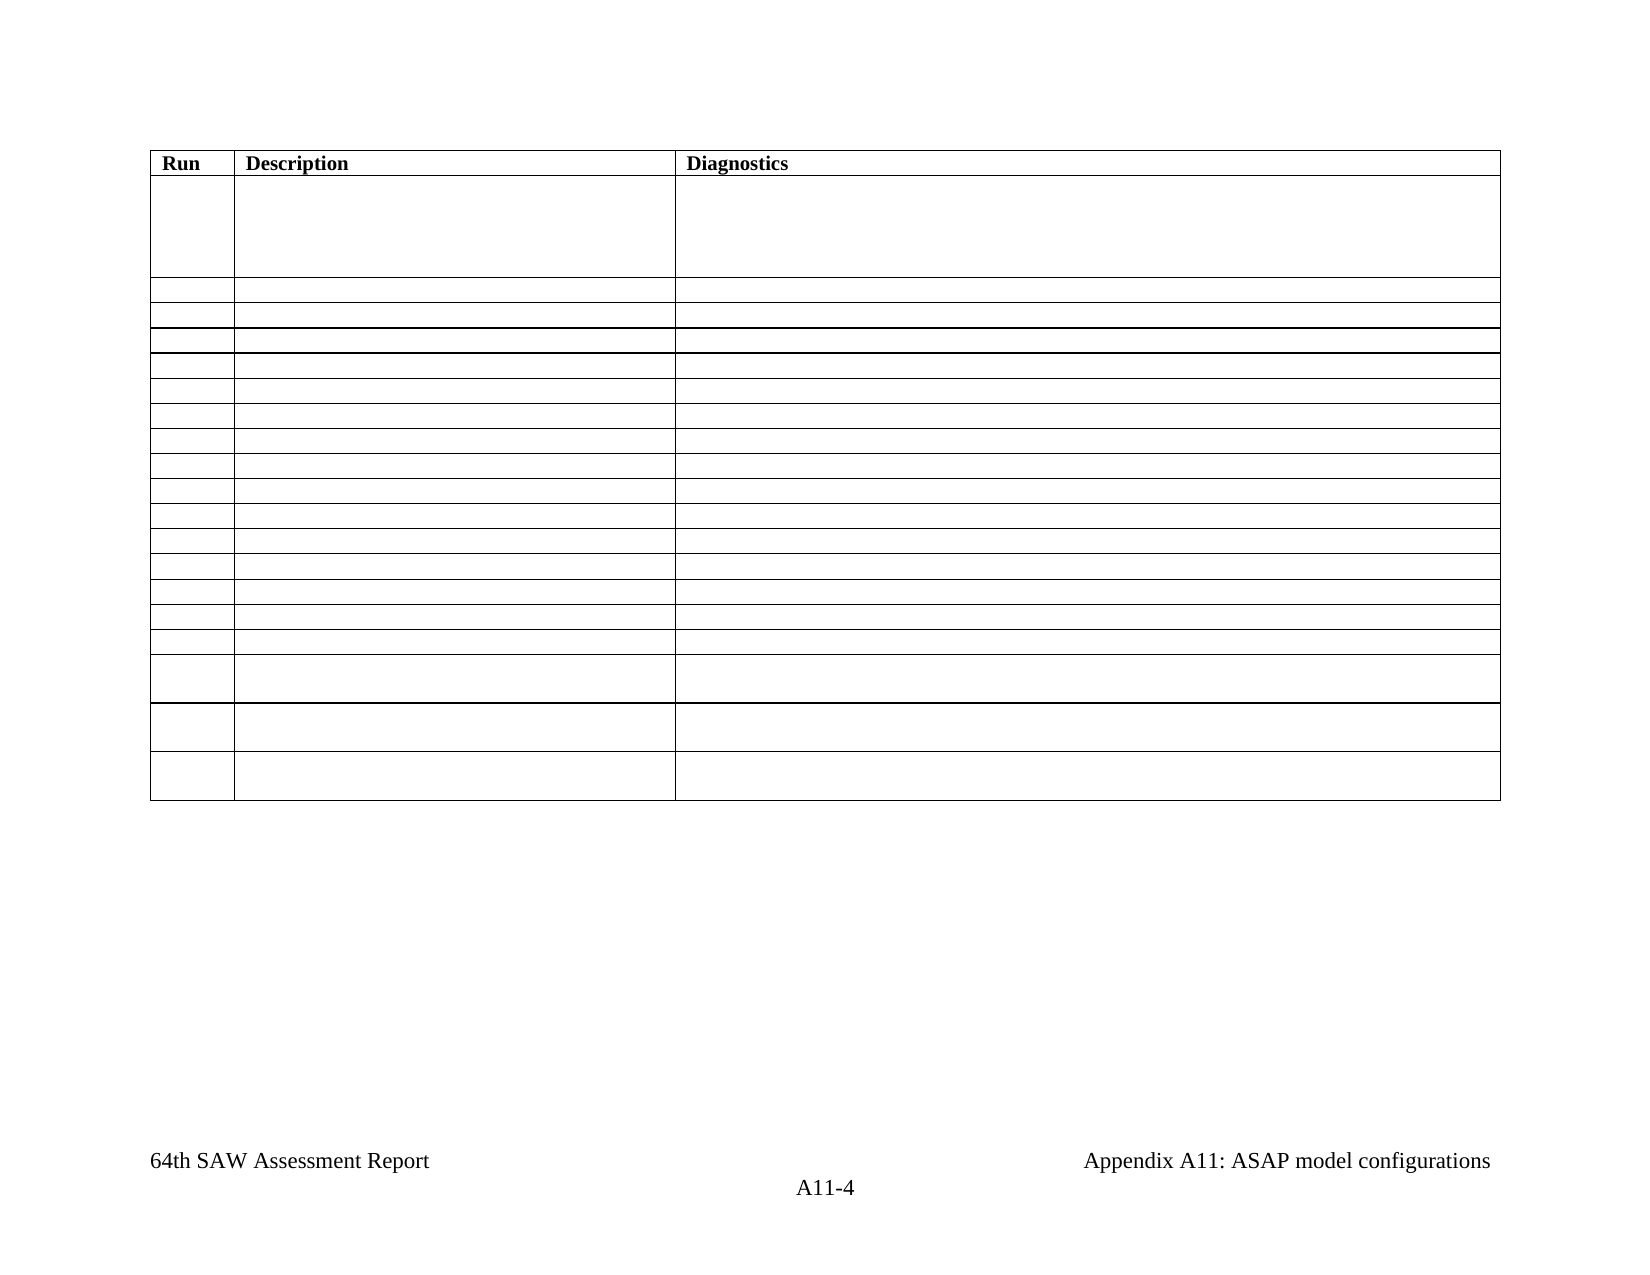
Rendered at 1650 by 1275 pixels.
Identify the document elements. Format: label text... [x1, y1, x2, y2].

table_cell [151, 630, 234, 654]
table_cell [676, 529, 1500, 553]
table_cell [151, 429, 234, 453]
table_cell [235, 303, 675, 327]
table_cell [676, 404, 1500, 428]
table_cell [676, 329, 1500, 352]
table_cell [151, 704, 234, 751]
table_cell [676, 429, 1500, 453]
table_cell [151, 176, 234, 277]
table_header Description [235, 151, 675, 175]
table_cell [676, 278, 1500, 302]
table_cell [235, 429, 675, 453]
table_cell [151, 404, 234, 428]
table_cell [235, 329, 675, 352]
table_cell [235, 554, 675, 578]
table_cell [235, 278, 675, 302]
table_cell [151, 303, 234, 327]
table_cell [676, 454, 1500, 478]
table_cell [235, 580, 675, 603]
table_cell [151, 752, 234, 800]
table_cell [676, 655, 1500, 702]
table_cell [151, 354, 234, 378]
table_cell [235, 454, 675, 478]
table_cell [235, 504, 675, 528]
table_cell [235, 354, 675, 378]
table_cell [235, 379, 675, 403]
table_cell [235, 704, 675, 751]
table_cell [676, 379, 1500, 403]
table_header Run [151, 151, 234, 175]
table_cell [676, 752, 1500, 800]
table_header Diagnostics [676, 151, 1500, 175]
table_cell [235, 479, 675, 503]
table_cell [151, 329, 234, 352]
table_cell [676, 580, 1500, 603]
table_cell [235, 752, 675, 800]
table_cell [235, 529, 675, 553]
table_cell [676, 605, 1500, 629]
table_cell [151, 605, 234, 629]
table_cell [235, 630, 675, 654]
table_cell [235, 605, 675, 629]
table_cell [676, 504, 1500, 528]
table_cell [151, 655, 234, 702]
table_cell [151, 479, 234, 503]
table_cell [151, 504, 234, 528]
table_cell [151, 454, 234, 478]
table_cell [235, 404, 675, 428]
table_cell [151, 278, 234, 302]
table_cell [676, 479, 1500, 503]
table_cell [235, 176, 675, 277]
table_cell [676, 354, 1500, 378]
table_cell [676, 176, 1500, 277]
table_cell [676, 554, 1500, 578]
table_cell [235, 655, 675, 702]
table_cell [151, 580, 234, 603]
table_cell [151, 554, 234, 578]
table_cell [676, 630, 1500, 654]
table_cell [151, 529, 234, 553]
table_cell [151, 379, 234, 403]
table_cell [676, 704, 1500, 751]
table_cell [676, 303, 1500, 327]
